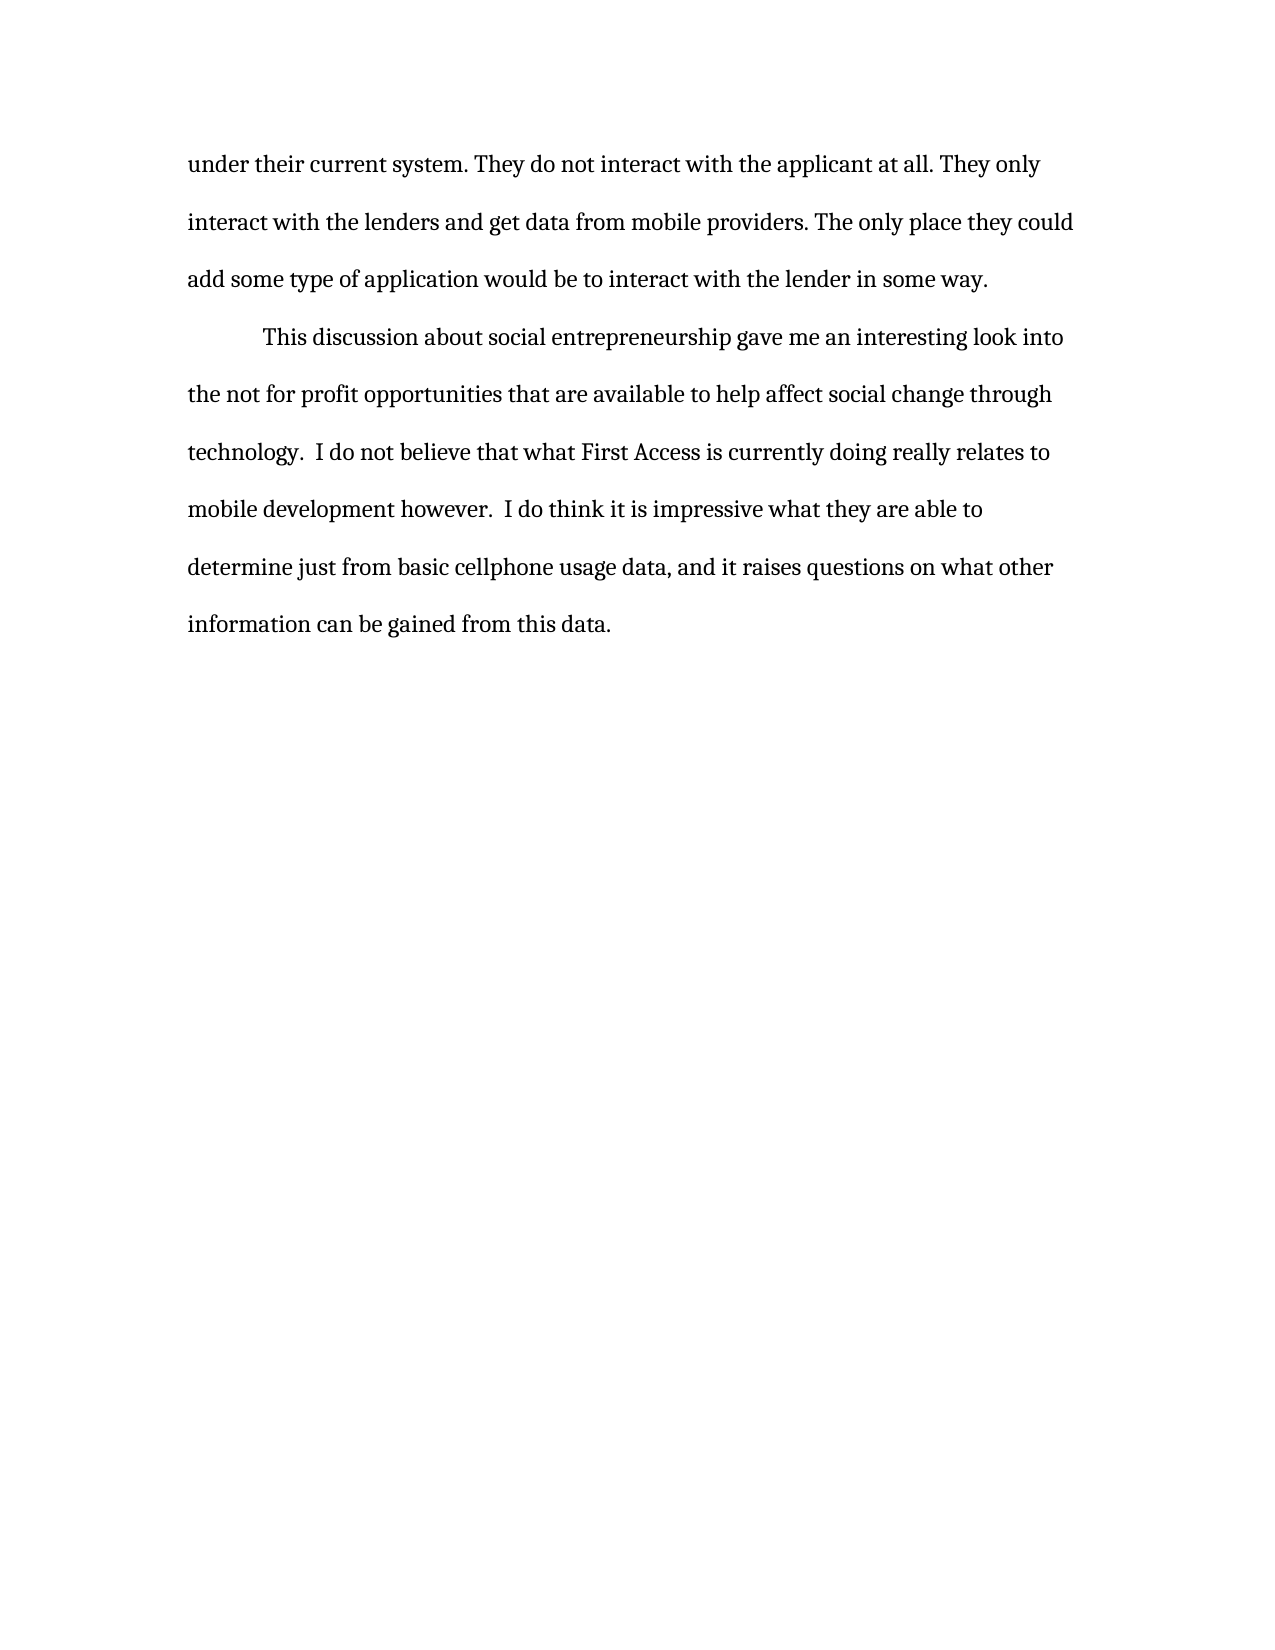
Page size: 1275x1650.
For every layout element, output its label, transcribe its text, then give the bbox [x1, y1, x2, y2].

text This discussion about social entrepreneurship gave me an interesting look into the not for profit opportunities that are available to help affect social change through technology. I do not believe that what First Access is currently doing really relates to mobile development however. I do think it is impressive what they are able to determine just from basic cellphone usage data, and it raises questions on what other information can be gained from this data. [187, 322, 1087, 639]
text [187, 150, 1087, 294]
